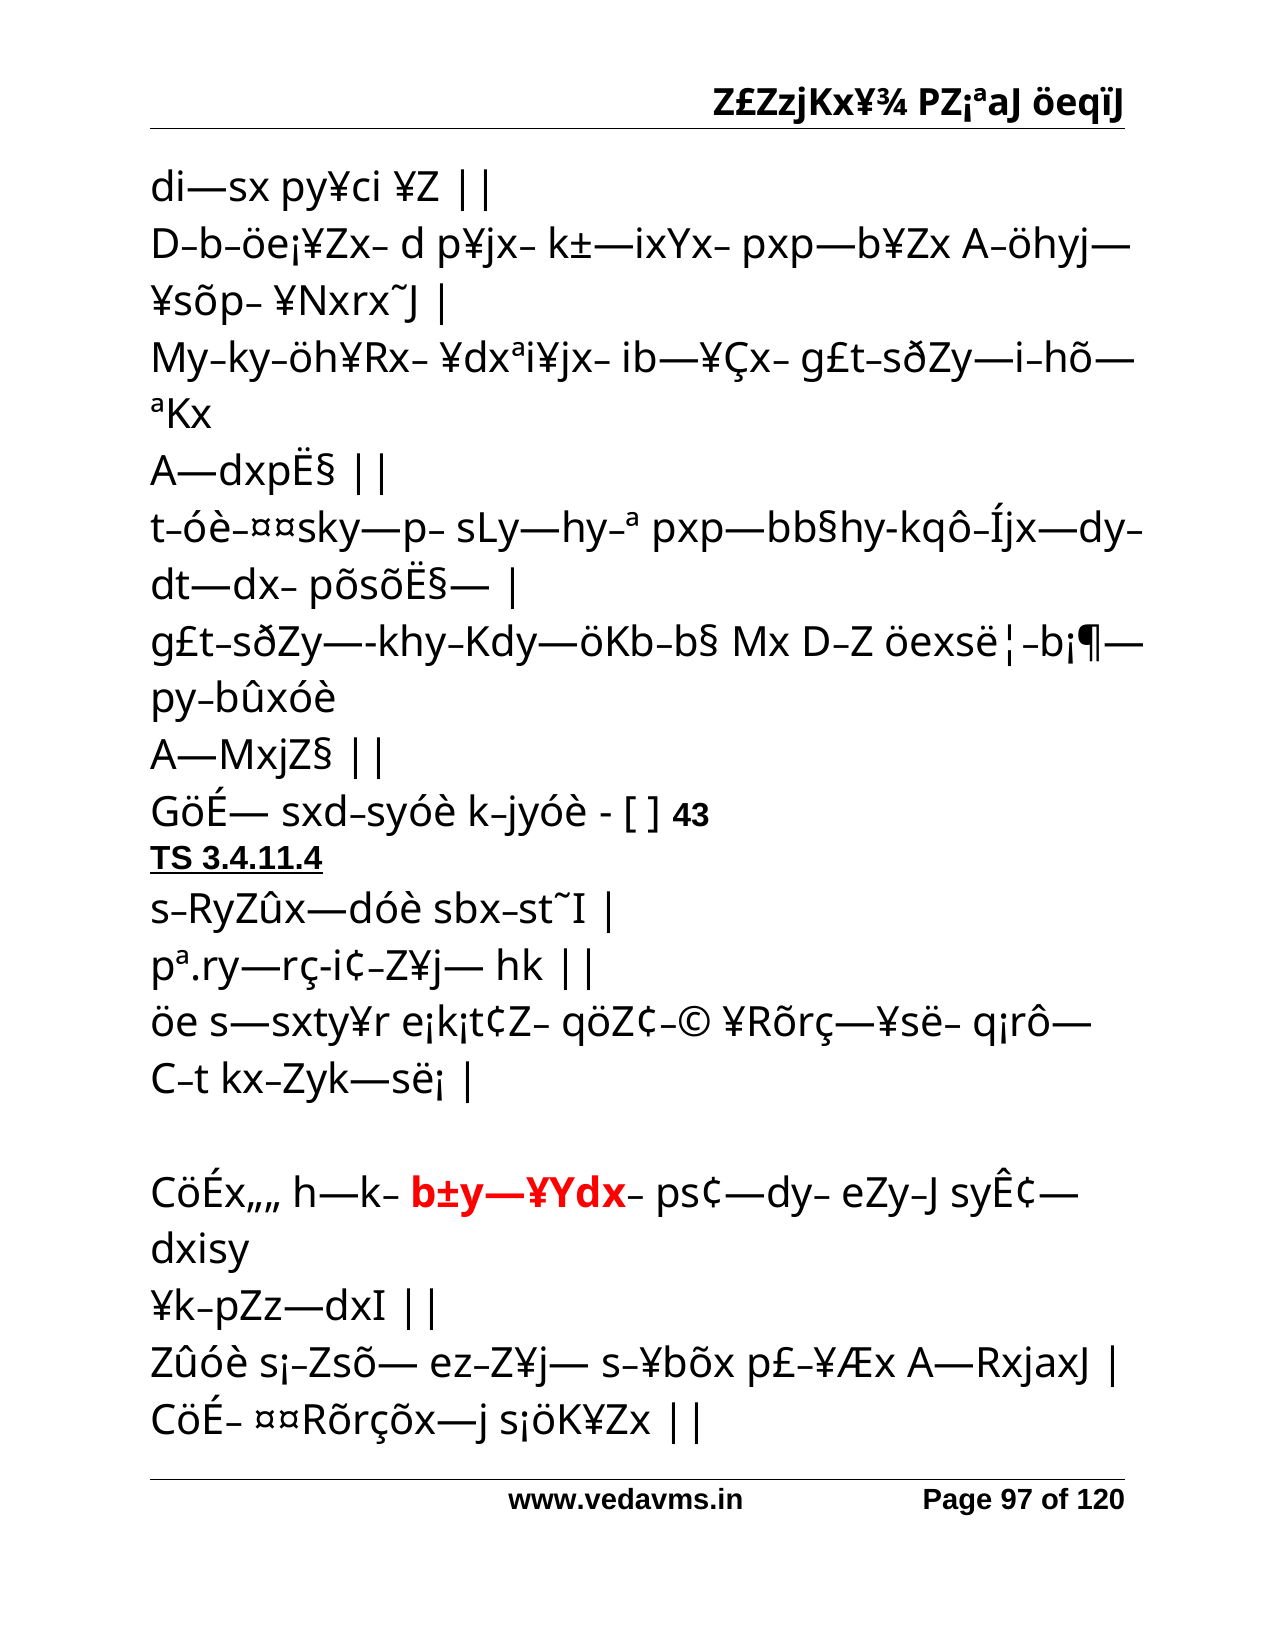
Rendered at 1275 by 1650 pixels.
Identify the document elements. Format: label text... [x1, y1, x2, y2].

text My–ky–öh¥Rx– ¥dxªi¥jx– ib—¥Çx– g£t–sðZy—i–hõ—ªKx [150, 327, 1169, 441]
text CöÉx„„ h—k– b±y—¥Ydx– ps¢—dy– eZy–J syÊ¢—dxisy [150, 1163, 1169, 1276]
text öe s—sxty¥r e¡k¡t¢Z– qöZ¢–© ¥Rõrç—¥së– q¡rô— [150, 992, 1169, 1049]
text TS 3.4.11.4 [150, 838, 1169, 877]
text A—dxpË§ || [150, 441, 1169, 498]
text GöÉ— sxd–syóè k–jyóè - [ ] 43 [150, 782, 1169, 838]
text pz–kx© ix ¥dx— k¡öb hxiy–¥Zx p—czª. t–pyrô—¥Çx– di—sx py¥ci ¥Z || [150, 157, 1169, 214]
text g£t–sðZy—-khy–Kdy—öKb–b§ Mx D–Z öexsë¦–b¡¶— py–bûxóè [150, 611, 1169, 725]
text D–b–öe¡¥Zx– d p¥jx– k±—ixYx– pxp—b¥Zx A–öhyj—¥sõp– ¥Nxrx˜J | [150, 214, 1169, 327]
text C–t kx–Zyk—së¡ | [150, 1049, 1169, 1106]
text ¥k–pZz—dxI || [150, 1276, 1169, 1333]
text t–óè–¤¤sky—p– sLy—hy–ª pxp—bb§hy-kqô–Íjx—dy– dt—dx– põsõË§— | [150, 498, 1169, 611]
text Zûóè s¡–Zsõ— ez–Z¥j— s–¥bõx p£–¥Æx A—RxjaxJ | [150, 1333, 1169, 1390]
text s–RyZûx—dóè sbx–st˜I | [150, 879, 1169, 936]
text A—MxjZ§ || [150, 725, 1169, 782]
text pª.ry—rç-i¢–Z¥j— hk || [150, 936, 1169, 992]
text CöÉ– ¤¤Rõrçõx—j s¡öK¥Zx || [150, 1390, 1169, 1446]
